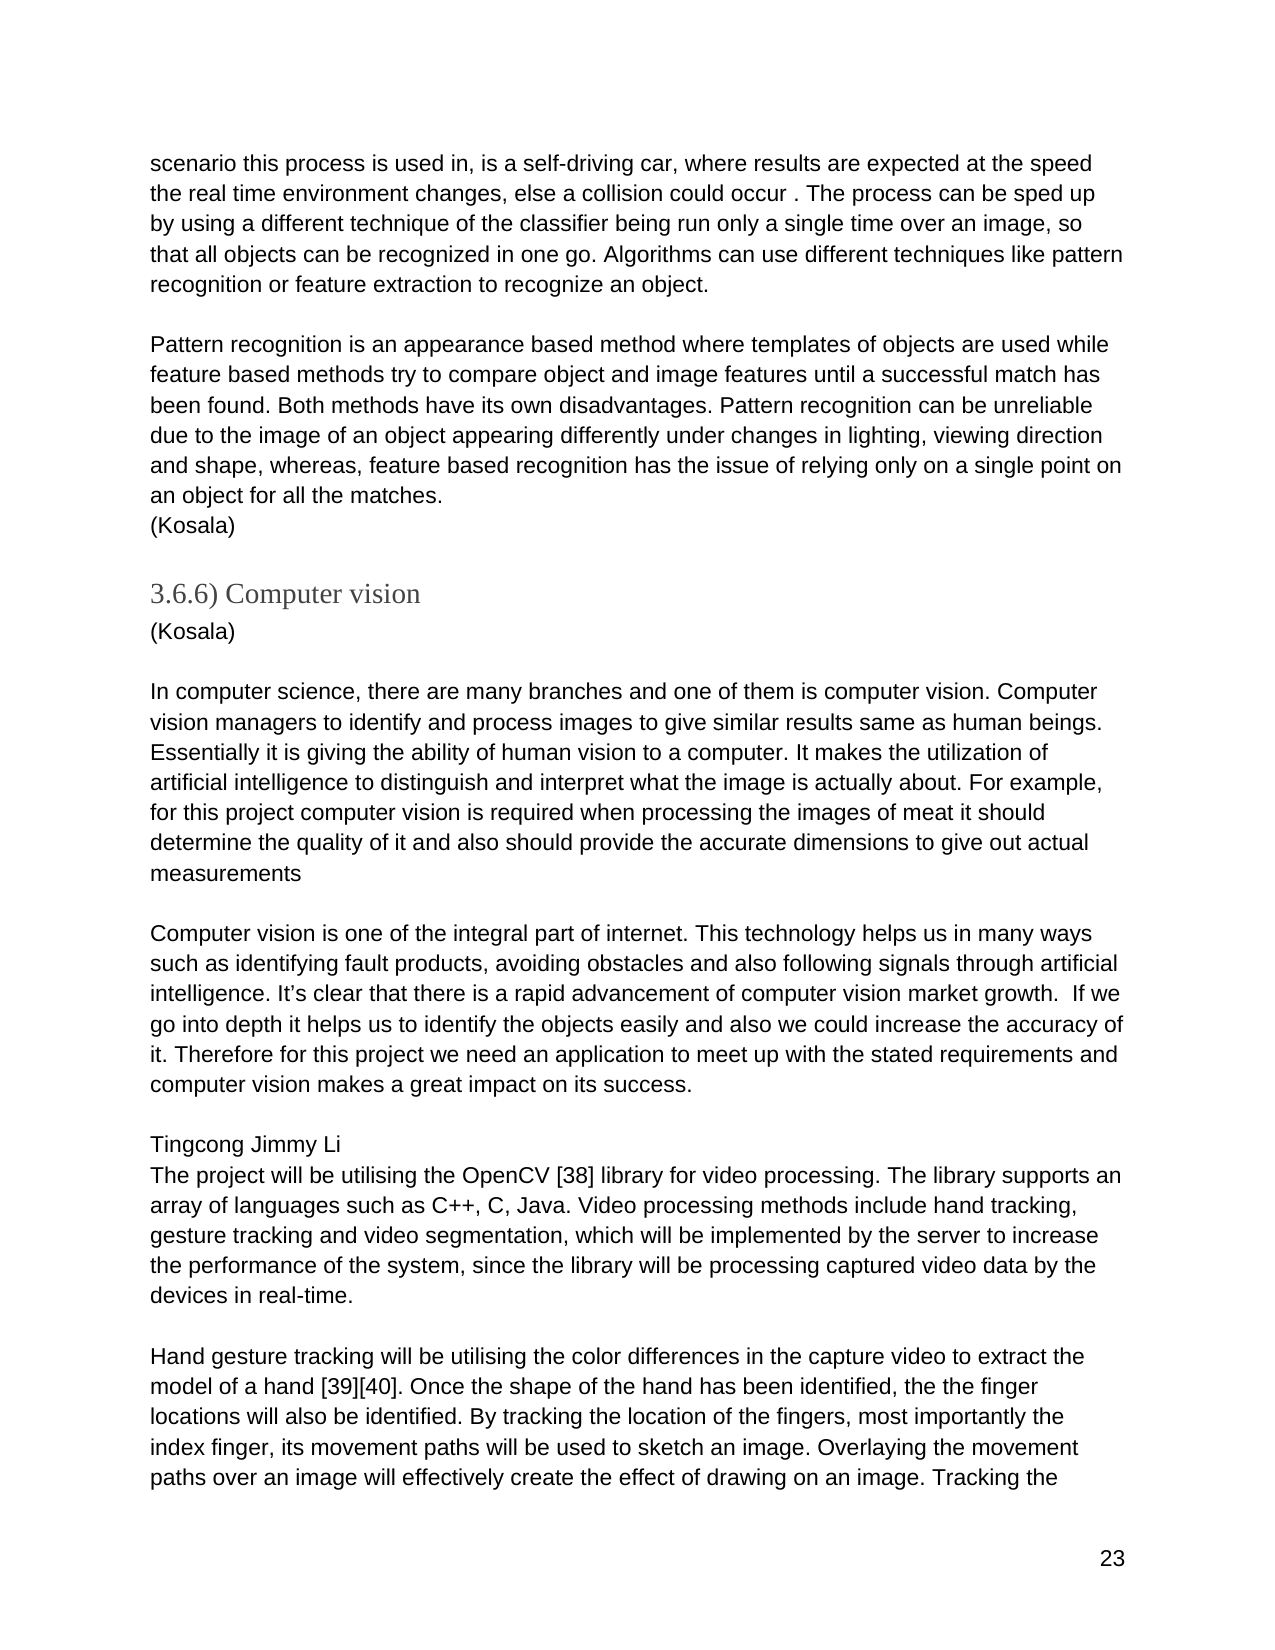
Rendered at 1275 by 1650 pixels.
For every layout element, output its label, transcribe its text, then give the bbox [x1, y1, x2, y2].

text Computer vision is one of the integral part of internet. This technology helps us in many ways such as identifying fault products, avoiding obstacles and also following signals through artificial intelligence. It’s clear that there is a rapid advancement of computer vision market growth. If we go into depth it helps us to identify the objects easily and also we could increase the accuracy of it. Therefore for this project we need an application to meet up with the stated requirements and computer vision makes a great impact on its success. [150, 920, 1125, 1097]
text Pattern recognition is an appearance based method where templates of objects are used while feature based methods try to compare object and image features until a successful match has been found. Both methods have its own disadvantages. Pattern recognition can be unreliable due to the image of an object appearing differently under changes in lighting, viewing direction and shape, whereas, feature based recognition has the issue of relying only on a single point on an object for all the matches. [150, 331, 1125, 509]
text Tingcong Jimmy Li [150, 1131, 1125, 1158]
subtitle 3.6.6) Computer vision [150, 576, 1125, 609]
text The project will be utilising the OpenCV [38] library for video processing. The library supports an array of languages such as C++, C, Java. Video processing methods include hand tracking, gesture tracking and video segmentation, which will be implemented by the server to increase the performance of the system, since the library will be processing captured video data by the devices in real-time. [150, 1162, 1125, 1309]
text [150, 150, 1125, 327]
text (Kosala) [150, 618, 1125, 644]
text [150, 1343, 1125, 1490]
text (Kosala) [150, 512, 1125, 539]
text In computer science, there are many branches and one of them is computer vision. Computer vision managers to identify and process images to give similar results same as human beings. Essentially it is giving the ability of human vision to a computer. It makes the utilization of artificial intelligence to distinguish and interpret what the image is actually about. For example, for this project computer vision is required when processing the images of meat it should determine the quality of it and also should provide the accurate dimensions to give out actual measurements [150, 678, 1125, 886]
